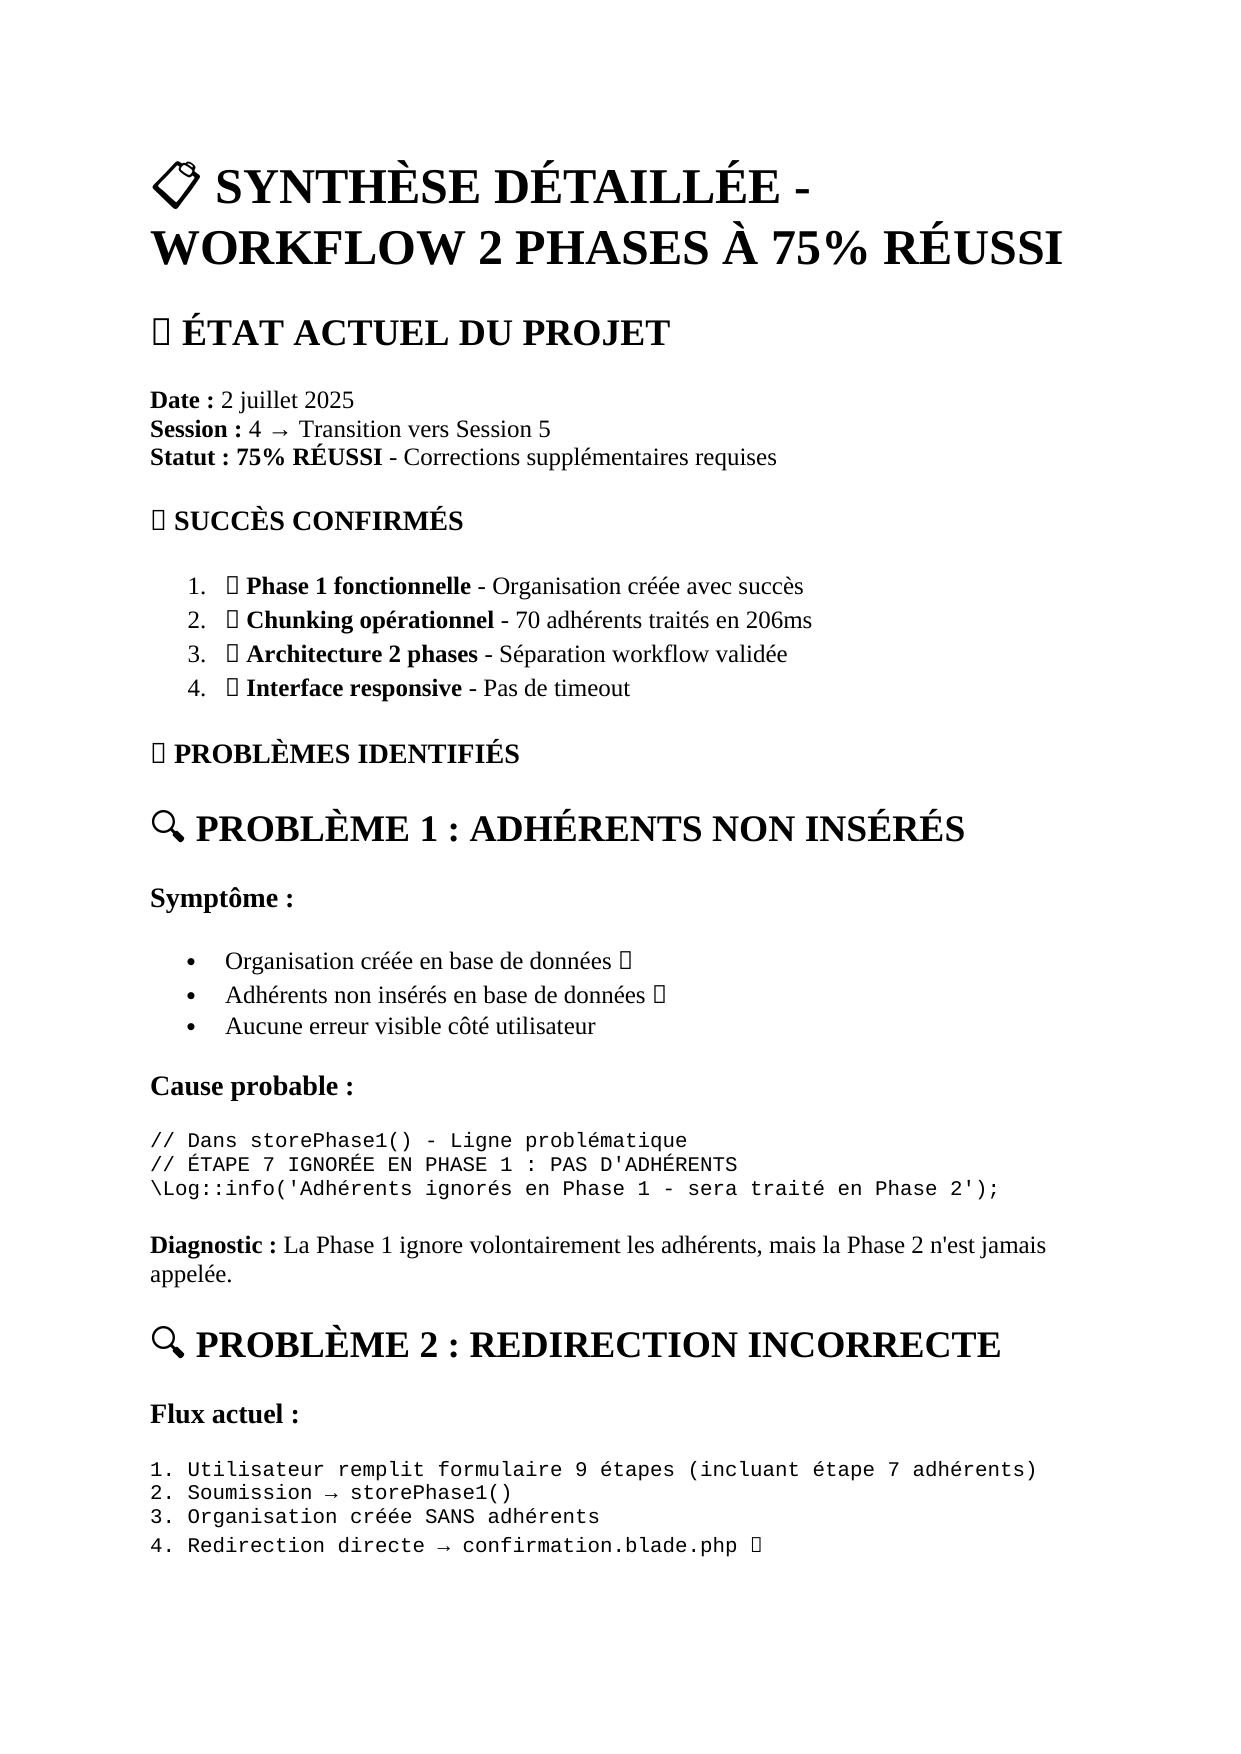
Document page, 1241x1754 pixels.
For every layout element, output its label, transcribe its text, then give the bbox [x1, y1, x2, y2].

text 🎯 ÉTAT ACTUEL DU PROJET [150, 305, 1090, 356]
text 🔍 PROBLÈME 1 : ADHÉRENTS NON INSÉRÉS [150, 801, 1090, 852]
text Date : 2 juillet 2025 Session : 4 → Transition vers Session 5 Statut : 75% RÉUSSI - Corrections supplémentaires requises [150, 385, 1090, 471]
text Symptôme : [150, 881, 1090, 913]
list Organisation créée en base de données ✅ [187, 943, 1090, 977]
text // Dans storePhase1() - Ligne problématique [150, 1130, 1090, 1154]
list ✅ Phase 1 fonctionnelle - Organisation créée avec succès [187, 568, 1090, 602]
list Aucune erreur visible côté utilisateur [187, 1011, 1090, 1039]
text 📋 SYNTHÈSE DÉTAILLÉE - WORKFLOW 2 PHASES À 75% RÉUSSI [150, 150, 1090, 276]
text Flux actuel : [150, 1397, 1090, 1429]
list ✅ Architecture 2 phases - Séparation workflow validée [187, 636, 1090, 670]
text \Log::info('Adhérents ignorés en Phase 1 - sera traité en Phase 2'); [150, 1177, 1090, 1201]
text ❌ PROBLÈMES IDENTIFIÉS [150, 733, 1090, 772]
text 2. Soumission → storePhase1() [150, 1482, 1090, 1506]
list Adhérents non insérés en base de données ❌ [187, 977, 1090, 1011]
text Diagnostic : La Phase 1 ignore volontairement les adhérents, mais la Phase 2 n'est jamais appelée. [150, 1230, 1090, 1288]
text 3. Organisation créée SANS adhérents [150, 1506, 1090, 1530]
text 1. Utilisateur remplit formulaire 9 étapes (incluant étape 7 adhérents) [150, 1459, 1090, 1482]
text // ÉTAPE 7 IGNORÉE EN PHASE 1 : PAS D'ADHÉRENTS [150, 1154, 1090, 1177]
text Cause probable : [150, 1069, 1090, 1101]
list ✅ Chunking opérationnel - 70 adhérents traités en 206ms [187, 602, 1090, 636]
text 4. Redirection directe → confirmation.blade.php ❌ [150, 1530, 1090, 1558]
text ✅ SUCCÈS CONFIRMÉS [150, 500, 1090, 539]
list ✅ Interface responsive - Pas de timeout [187, 670, 1090, 704]
text 🔍 PROBLÈME 2 : REDIRECTION INCORRECTE [150, 1317, 1090, 1368]
